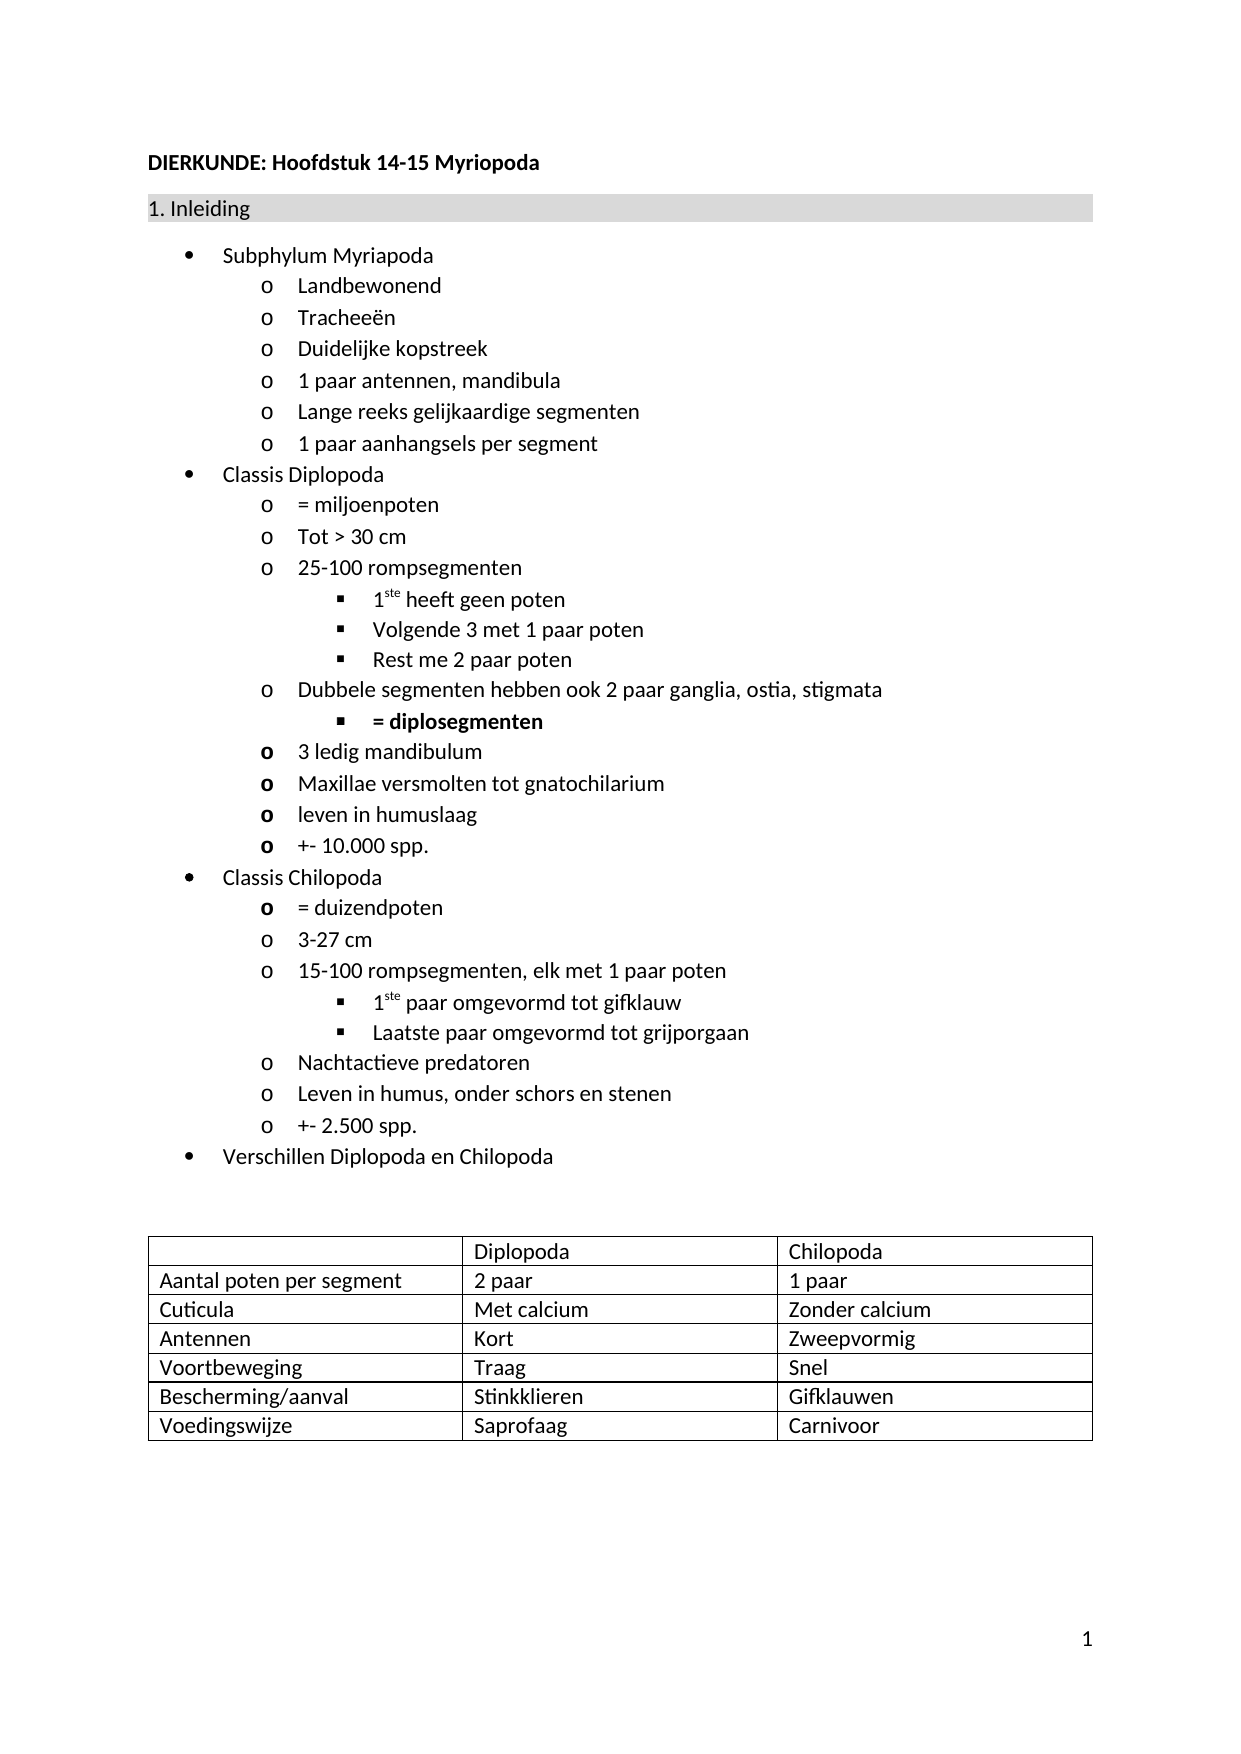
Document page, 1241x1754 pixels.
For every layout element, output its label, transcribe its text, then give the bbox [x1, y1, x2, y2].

text 1. Inleiding [148, 194, 1093, 222]
list Nachtactieve predatoren [260, 1048, 1093, 1077]
table_cell Met calcium [463, 1295, 777, 1323]
table_cell 1 paar [778, 1266, 1092, 1294]
table_cell Traag [463, 1354, 777, 1381]
list 3-27 cm [260, 925, 1093, 954]
text DIERKUNDE: Hoofdstuk 14-15 Myriopoda [148, 148, 1093, 176]
list Verschillen Diplopoda en Chilopoda [185, 1142, 1093, 1170]
table_cell Gifklauwen [778, 1383, 1092, 1411]
table_header Chilopoda [778, 1237, 1092, 1265]
list = duizendpoten [260, 893, 1093, 922]
list leven in humuslaag [260, 800, 1093, 829]
table_header Diplopoda [463, 1237, 777, 1265]
list 1 paar antennen, mandibula [260, 366, 1093, 395]
table_cell Stinkklieren [463, 1383, 777, 1411]
table_cell Kort [463, 1324, 777, 1352]
list Tracheeën [260, 303, 1093, 332]
table_cell Saprofaag [463, 1412, 777, 1439]
table_cell Voedingswijze [149, 1412, 462, 1439]
list 3 ledig mandibulum [260, 737, 1093, 766]
list Tot > 30 cm [260, 522, 1093, 551]
table_header [149, 1237, 462, 1265]
list 1ste heeft geen poten [335, 585, 1093, 613]
table_cell Antennen [149, 1324, 462, 1352]
table_cell Bescherming/aanval [149, 1383, 462, 1411]
list = miljoenpoten [260, 491, 1093, 520]
list Dubbele segmenten hebben ook 2 paar ganglia, ostia, stigmata [260, 676, 1093, 705]
list Classis Diplopoda [185, 460, 1093, 488]
list Duidelijke kopstreek [260, 334, 1093, 364]
table_cell Cuticula [149, 1295, 462, 1323]
table_cell Aantal poten per segment [149, 1266, 462, 1294]
table_cell Snel [778, 1354, 1092, 1381]
list +- 10.000 spp. [260, 832, 1093, 861]
list Lange reeks gelijkaardige segmenten [260, 397, 1093, 427]
list 25-100 rompsegmenten [260, 553, 1093, 583]
list +- 2.500 spp. [260, 1111, 1093, 1140]
list Rest me 2 paar poten [335, 645, 1093, 673]
list Volgende 3 met 1 paar poten [335, 615, 1093, 643]
list = diplosegmenten [335, 707, 1093, 735]
table_cell Zweepvormig [778, 1324, 1092, 1352]
list 1 paar aanhangsels per segment [260, 429, 1093, 458]
list 15-100 rompsegmenten, elk met 1 paar poten [260, 956, 1093, 985]
table_cell Zonder calcium [778, 1295, 1092, 1323]
list Landbewonend [260, 272, 1093, 301]
list Classis Chilopoda [185, 863, 1093, 891]
table_cell Carnivoor [778, 1412, 1092, 1439]
table_cell Voortbeweging [149, 1354, 462, 1381]
list Leven in humus, onder schors en stenen [260, 1079, 1093, 1109]
list Subphylum Myriapoda [185, 241, 1093, 269]
list Maxillae versmolten tot gnatochilarium [260, 769, 1093, 798]
list Laatste paar omgevormd tot grijporgaan [335, 1018, 1093, 1046]
list 1ste paar omgevormd tot gifklauw [335, 988, 1093, 1016]
table_cell 2 paar [463, 1266, 777, 1294]
